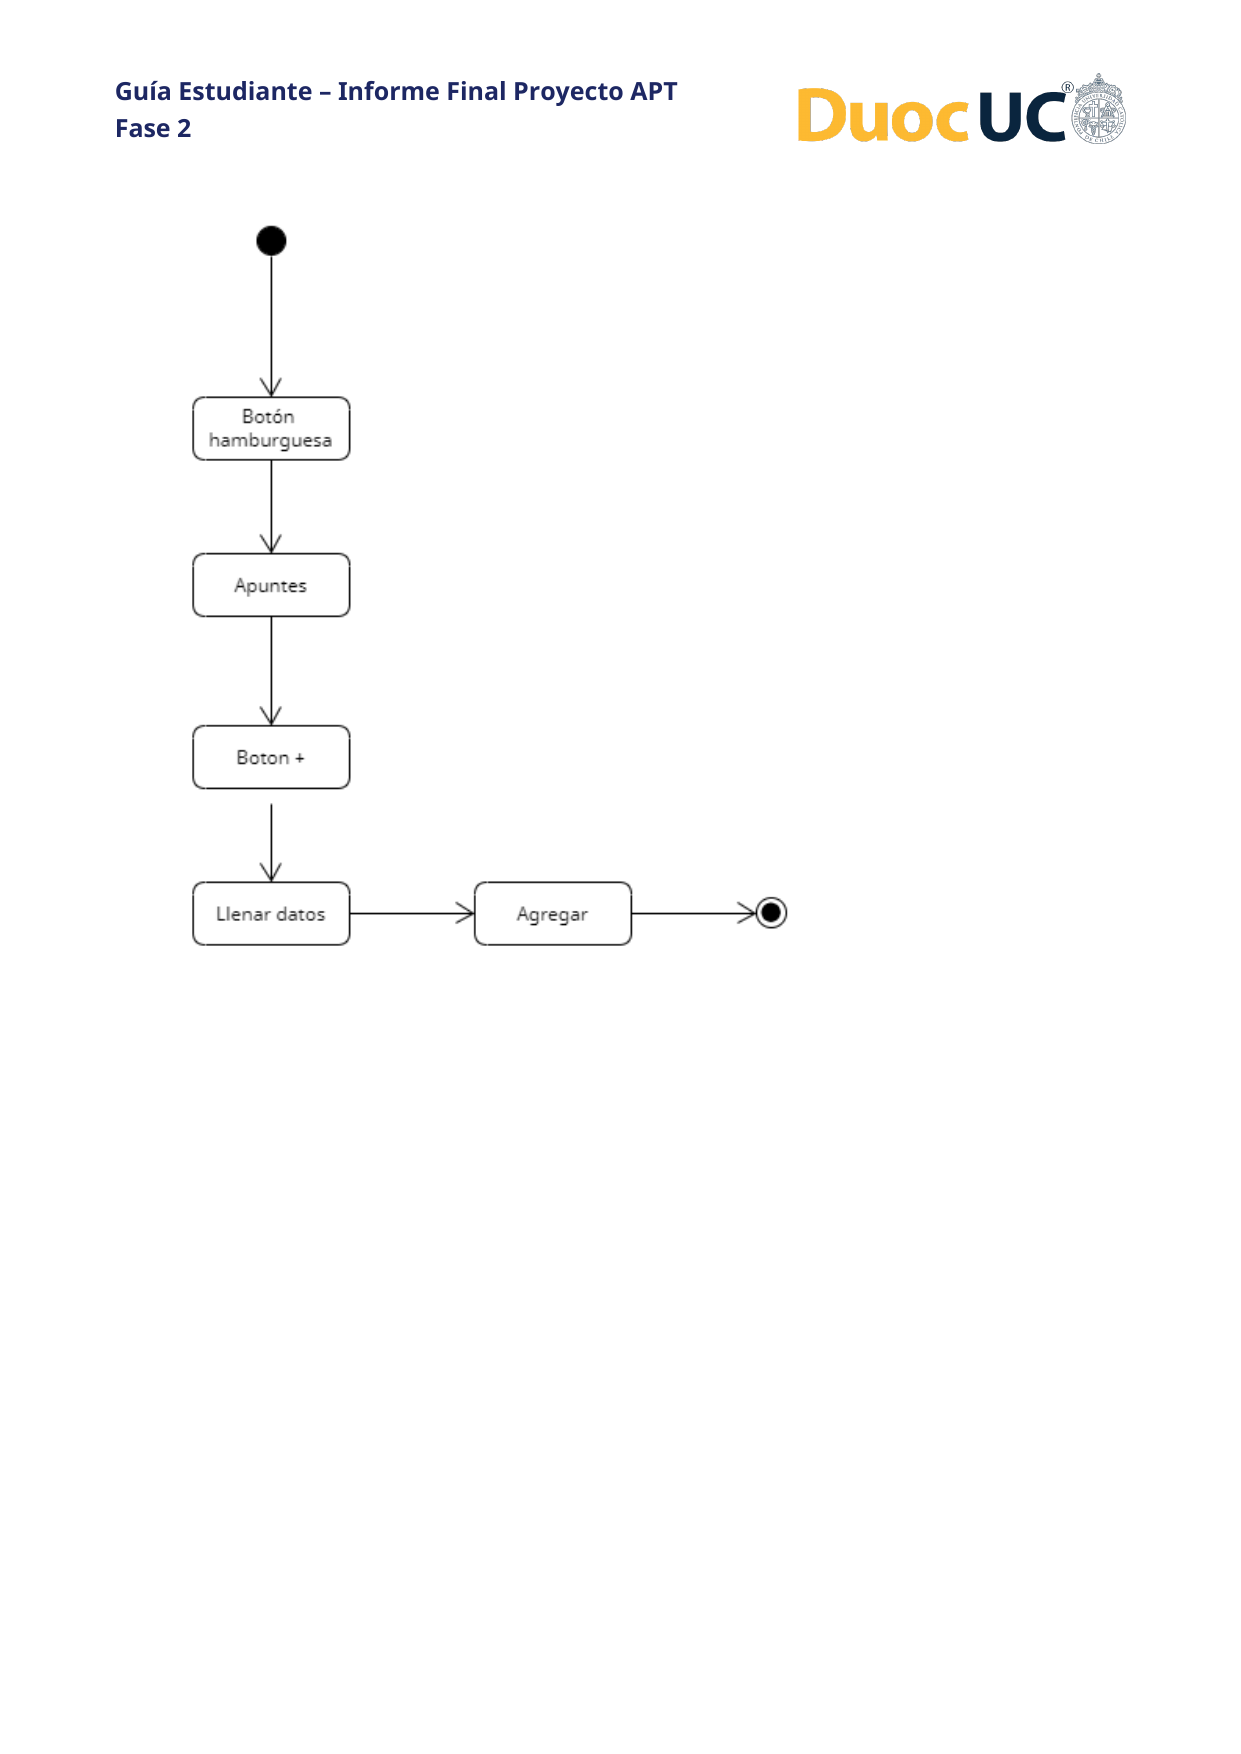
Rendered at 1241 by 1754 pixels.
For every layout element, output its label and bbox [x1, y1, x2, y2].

picture [798, 73, 1126, 144]
picture [177, 209, 803, 960]
